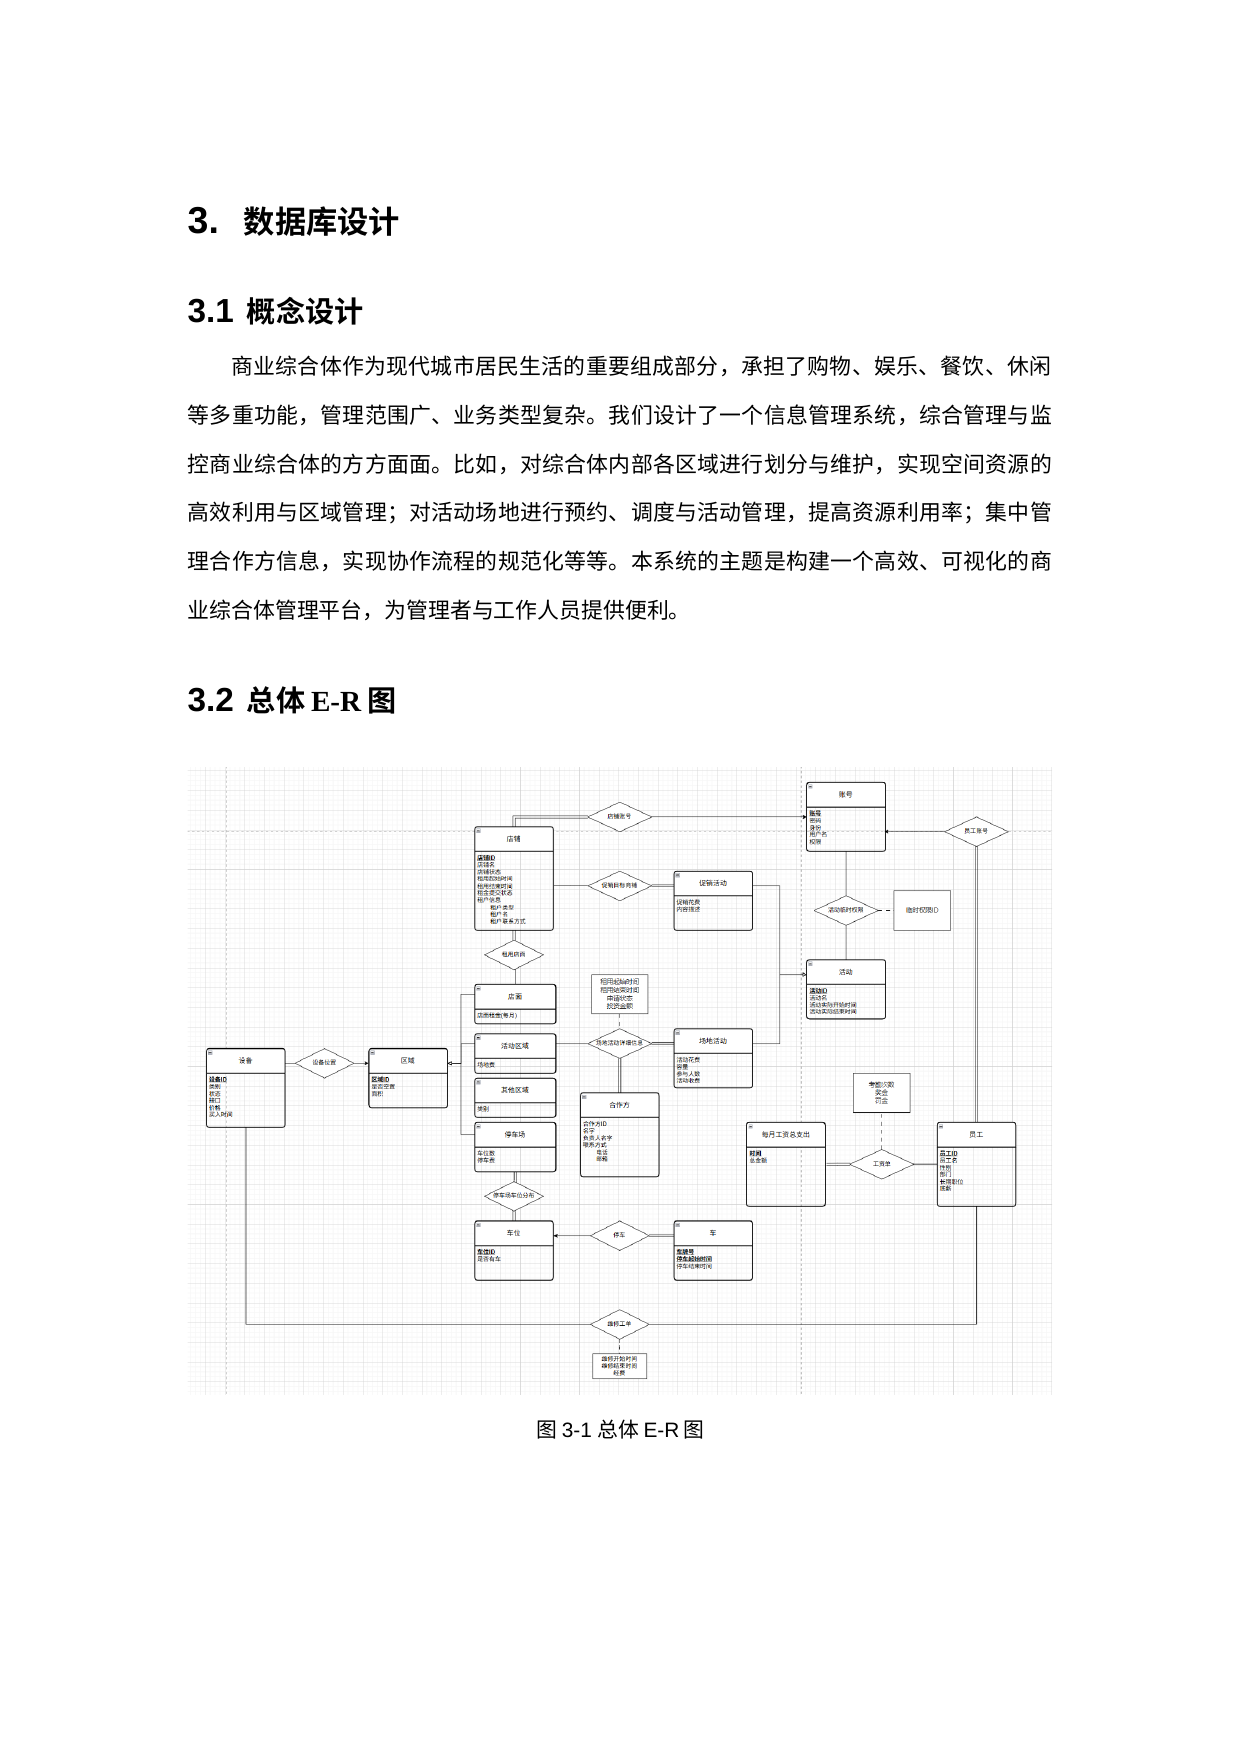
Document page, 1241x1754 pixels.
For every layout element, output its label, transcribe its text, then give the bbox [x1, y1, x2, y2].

text 图 3-1 总体E-R图 [187, 1412, 1053, 1445]
subtitle 概念设计 [187, 277, 1053, 342]
picture [187, 767, 1053, 1395]
subtitle 总体E-R图 [187, 666, 1053, 731]
subtitle 数据库设计 [187, 187, 1053, 252]
text 商业综合体作为现代城市居民生活的重要组成部分，承担了购物、娱乐、餐饮、休闲等多重功能，管理范围广、业务类型复杂。我们设计了一个信息管理系统，综合管理与监控商业综合体的方方面面。比如，对综合体内部各区域进行划分与维护，实现空间资源的高效利用与区域管理；对活动场地进行预约、调度与活动管理，提高资源利用率；集中管理合作方信息，实现协作流程的规范化等等。本系统的主题是构建一个高效、可视化的商业综合体管理平台，为管理者与工作人员提供便利。 [187, 349, 1053, 625]
